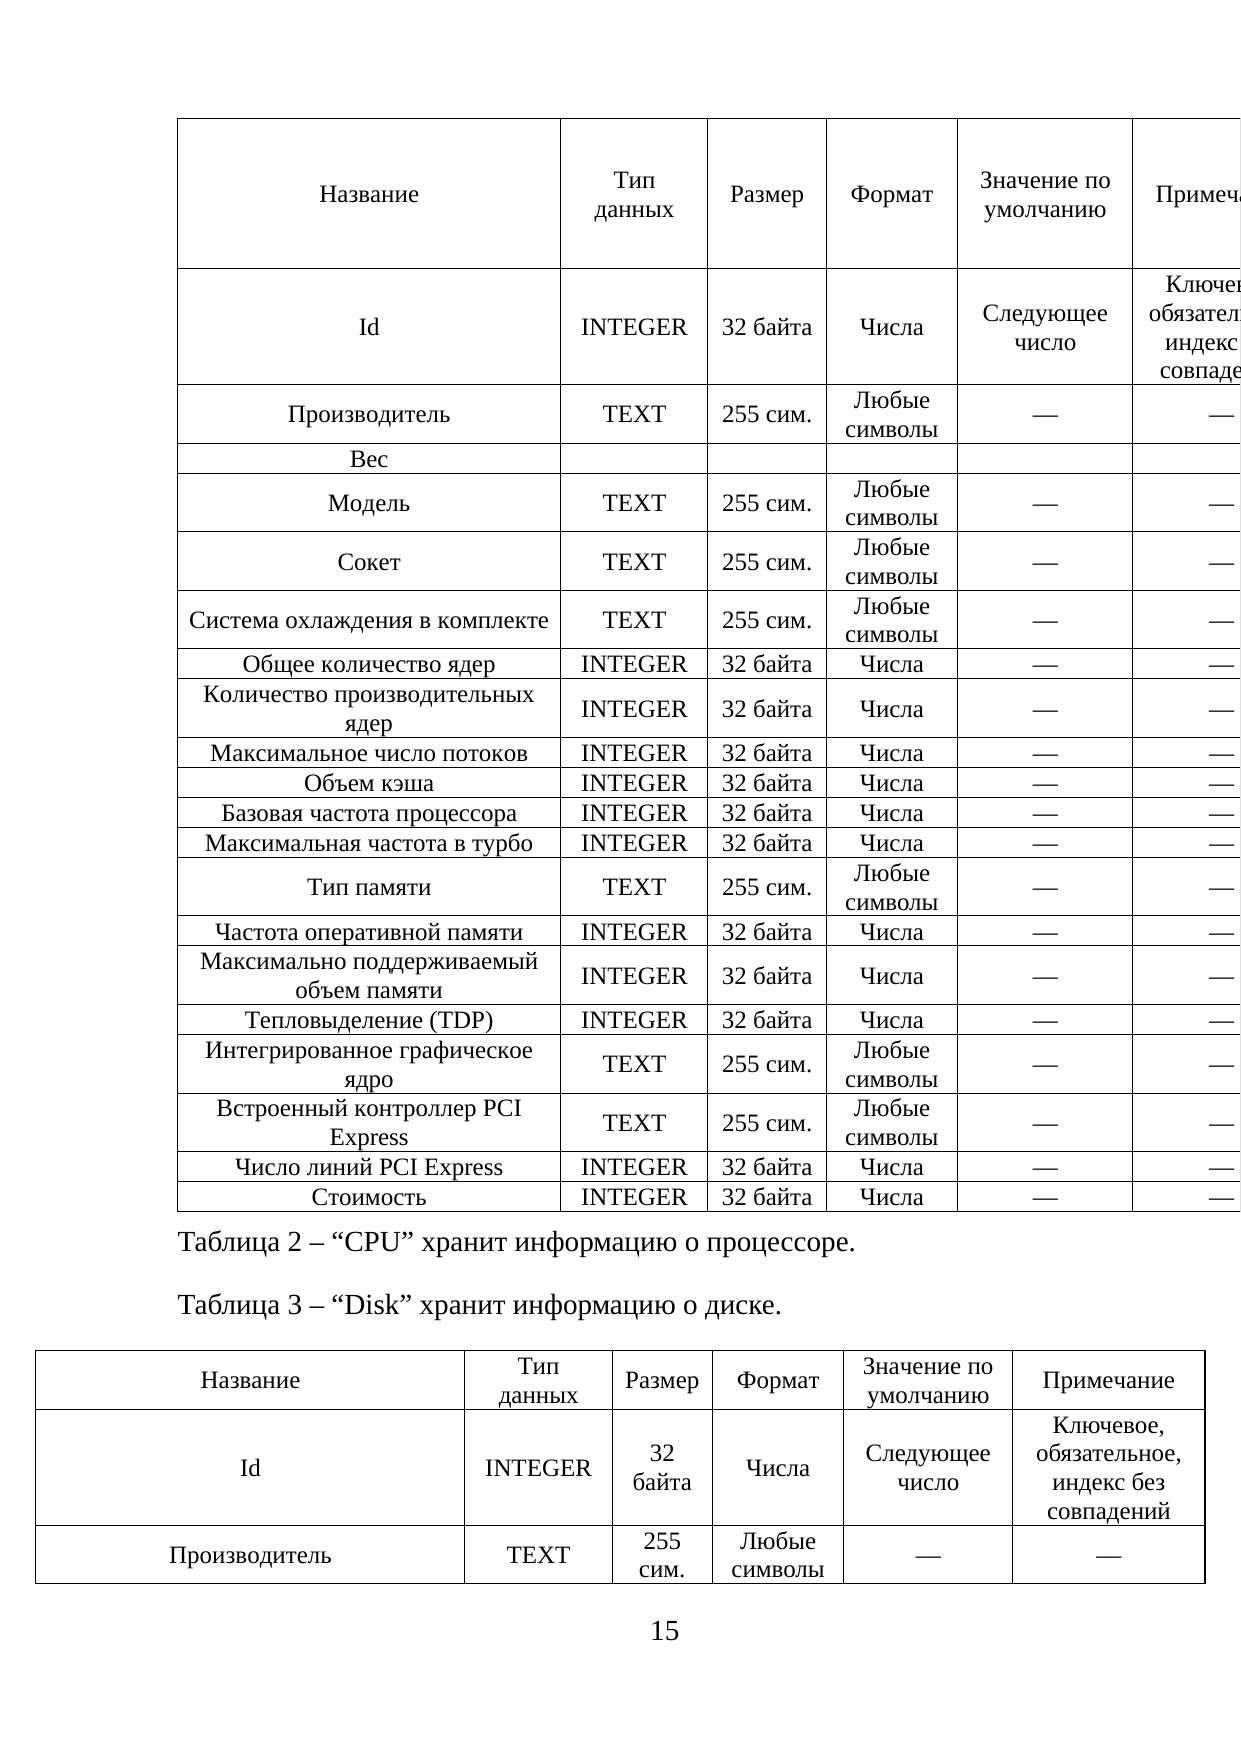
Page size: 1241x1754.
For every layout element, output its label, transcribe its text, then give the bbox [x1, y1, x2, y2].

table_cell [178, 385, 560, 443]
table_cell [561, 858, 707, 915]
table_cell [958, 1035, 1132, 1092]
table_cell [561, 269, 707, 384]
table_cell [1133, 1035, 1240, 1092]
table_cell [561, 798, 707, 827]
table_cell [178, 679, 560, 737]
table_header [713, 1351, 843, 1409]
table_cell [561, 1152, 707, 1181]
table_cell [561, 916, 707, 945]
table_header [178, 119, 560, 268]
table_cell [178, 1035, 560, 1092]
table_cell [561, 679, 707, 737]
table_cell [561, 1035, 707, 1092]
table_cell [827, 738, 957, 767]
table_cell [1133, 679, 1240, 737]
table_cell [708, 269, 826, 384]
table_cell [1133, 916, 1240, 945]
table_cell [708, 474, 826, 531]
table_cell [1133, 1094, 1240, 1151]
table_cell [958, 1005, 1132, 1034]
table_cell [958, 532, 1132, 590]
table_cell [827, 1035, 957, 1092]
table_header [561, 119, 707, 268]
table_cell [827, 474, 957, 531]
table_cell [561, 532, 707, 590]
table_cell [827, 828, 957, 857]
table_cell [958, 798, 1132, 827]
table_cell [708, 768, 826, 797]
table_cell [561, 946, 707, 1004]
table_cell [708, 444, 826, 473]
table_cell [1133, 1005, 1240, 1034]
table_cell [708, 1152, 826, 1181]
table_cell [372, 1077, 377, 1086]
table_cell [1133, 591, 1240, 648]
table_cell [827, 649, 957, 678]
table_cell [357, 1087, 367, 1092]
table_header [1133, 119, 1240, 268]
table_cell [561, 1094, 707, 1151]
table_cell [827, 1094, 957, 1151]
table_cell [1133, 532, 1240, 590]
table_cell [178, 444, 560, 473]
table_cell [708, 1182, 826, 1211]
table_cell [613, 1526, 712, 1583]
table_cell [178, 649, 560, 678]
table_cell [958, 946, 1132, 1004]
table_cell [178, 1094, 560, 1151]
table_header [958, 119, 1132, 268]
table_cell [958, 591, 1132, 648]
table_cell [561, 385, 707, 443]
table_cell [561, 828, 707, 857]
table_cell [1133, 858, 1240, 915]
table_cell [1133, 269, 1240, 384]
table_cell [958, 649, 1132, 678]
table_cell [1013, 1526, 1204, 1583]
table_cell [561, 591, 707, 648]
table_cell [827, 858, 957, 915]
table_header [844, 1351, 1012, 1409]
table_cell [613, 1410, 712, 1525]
text Таблица 3 – “Disk” хранит информацию о диске. [177, 1287, 1152, 1321]
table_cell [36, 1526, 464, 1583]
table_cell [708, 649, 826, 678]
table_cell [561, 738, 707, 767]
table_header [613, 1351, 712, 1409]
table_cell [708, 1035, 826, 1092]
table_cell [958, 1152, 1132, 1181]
text Таблица 2 – “CPU” хранит информацию о процессоре. [177, 1224, 1152, 1258]
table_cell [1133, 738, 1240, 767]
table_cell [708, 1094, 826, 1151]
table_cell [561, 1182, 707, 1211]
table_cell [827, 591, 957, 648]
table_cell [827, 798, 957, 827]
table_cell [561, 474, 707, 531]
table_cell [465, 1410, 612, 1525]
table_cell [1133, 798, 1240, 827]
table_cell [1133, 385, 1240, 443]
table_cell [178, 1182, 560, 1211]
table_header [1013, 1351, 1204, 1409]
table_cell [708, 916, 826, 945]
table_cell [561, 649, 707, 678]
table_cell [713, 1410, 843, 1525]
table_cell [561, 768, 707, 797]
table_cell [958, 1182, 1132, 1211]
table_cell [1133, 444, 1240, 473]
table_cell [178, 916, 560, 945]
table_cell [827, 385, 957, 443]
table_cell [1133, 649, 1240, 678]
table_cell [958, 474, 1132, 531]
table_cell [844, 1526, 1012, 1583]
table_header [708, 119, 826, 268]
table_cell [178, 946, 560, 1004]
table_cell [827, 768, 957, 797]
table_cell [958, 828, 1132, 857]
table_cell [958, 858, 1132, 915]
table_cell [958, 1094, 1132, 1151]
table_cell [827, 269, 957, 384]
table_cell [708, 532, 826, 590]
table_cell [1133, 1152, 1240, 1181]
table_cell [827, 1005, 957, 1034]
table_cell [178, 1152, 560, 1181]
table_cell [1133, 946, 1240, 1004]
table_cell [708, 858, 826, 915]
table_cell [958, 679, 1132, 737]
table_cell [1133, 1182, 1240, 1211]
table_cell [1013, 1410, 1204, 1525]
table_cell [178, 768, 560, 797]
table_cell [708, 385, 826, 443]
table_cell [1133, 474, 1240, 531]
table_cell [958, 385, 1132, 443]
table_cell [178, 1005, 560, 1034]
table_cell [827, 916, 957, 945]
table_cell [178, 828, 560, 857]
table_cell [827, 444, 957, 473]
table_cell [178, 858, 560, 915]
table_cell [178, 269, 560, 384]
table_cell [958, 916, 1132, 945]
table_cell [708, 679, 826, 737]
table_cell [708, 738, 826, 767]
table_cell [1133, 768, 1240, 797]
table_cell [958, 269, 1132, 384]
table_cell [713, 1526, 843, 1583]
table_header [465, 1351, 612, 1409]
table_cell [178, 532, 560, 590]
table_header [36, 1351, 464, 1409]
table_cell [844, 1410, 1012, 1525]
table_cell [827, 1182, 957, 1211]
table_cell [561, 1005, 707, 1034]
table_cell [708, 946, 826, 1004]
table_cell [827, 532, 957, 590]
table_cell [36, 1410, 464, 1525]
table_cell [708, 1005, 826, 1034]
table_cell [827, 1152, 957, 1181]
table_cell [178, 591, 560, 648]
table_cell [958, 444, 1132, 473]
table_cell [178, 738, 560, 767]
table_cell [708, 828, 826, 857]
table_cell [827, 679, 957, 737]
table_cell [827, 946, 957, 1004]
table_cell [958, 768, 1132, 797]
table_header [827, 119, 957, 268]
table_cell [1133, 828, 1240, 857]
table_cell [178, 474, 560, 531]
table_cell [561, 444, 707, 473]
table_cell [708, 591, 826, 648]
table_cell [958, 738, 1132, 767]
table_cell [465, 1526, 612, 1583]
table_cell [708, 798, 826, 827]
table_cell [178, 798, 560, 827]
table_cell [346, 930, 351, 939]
